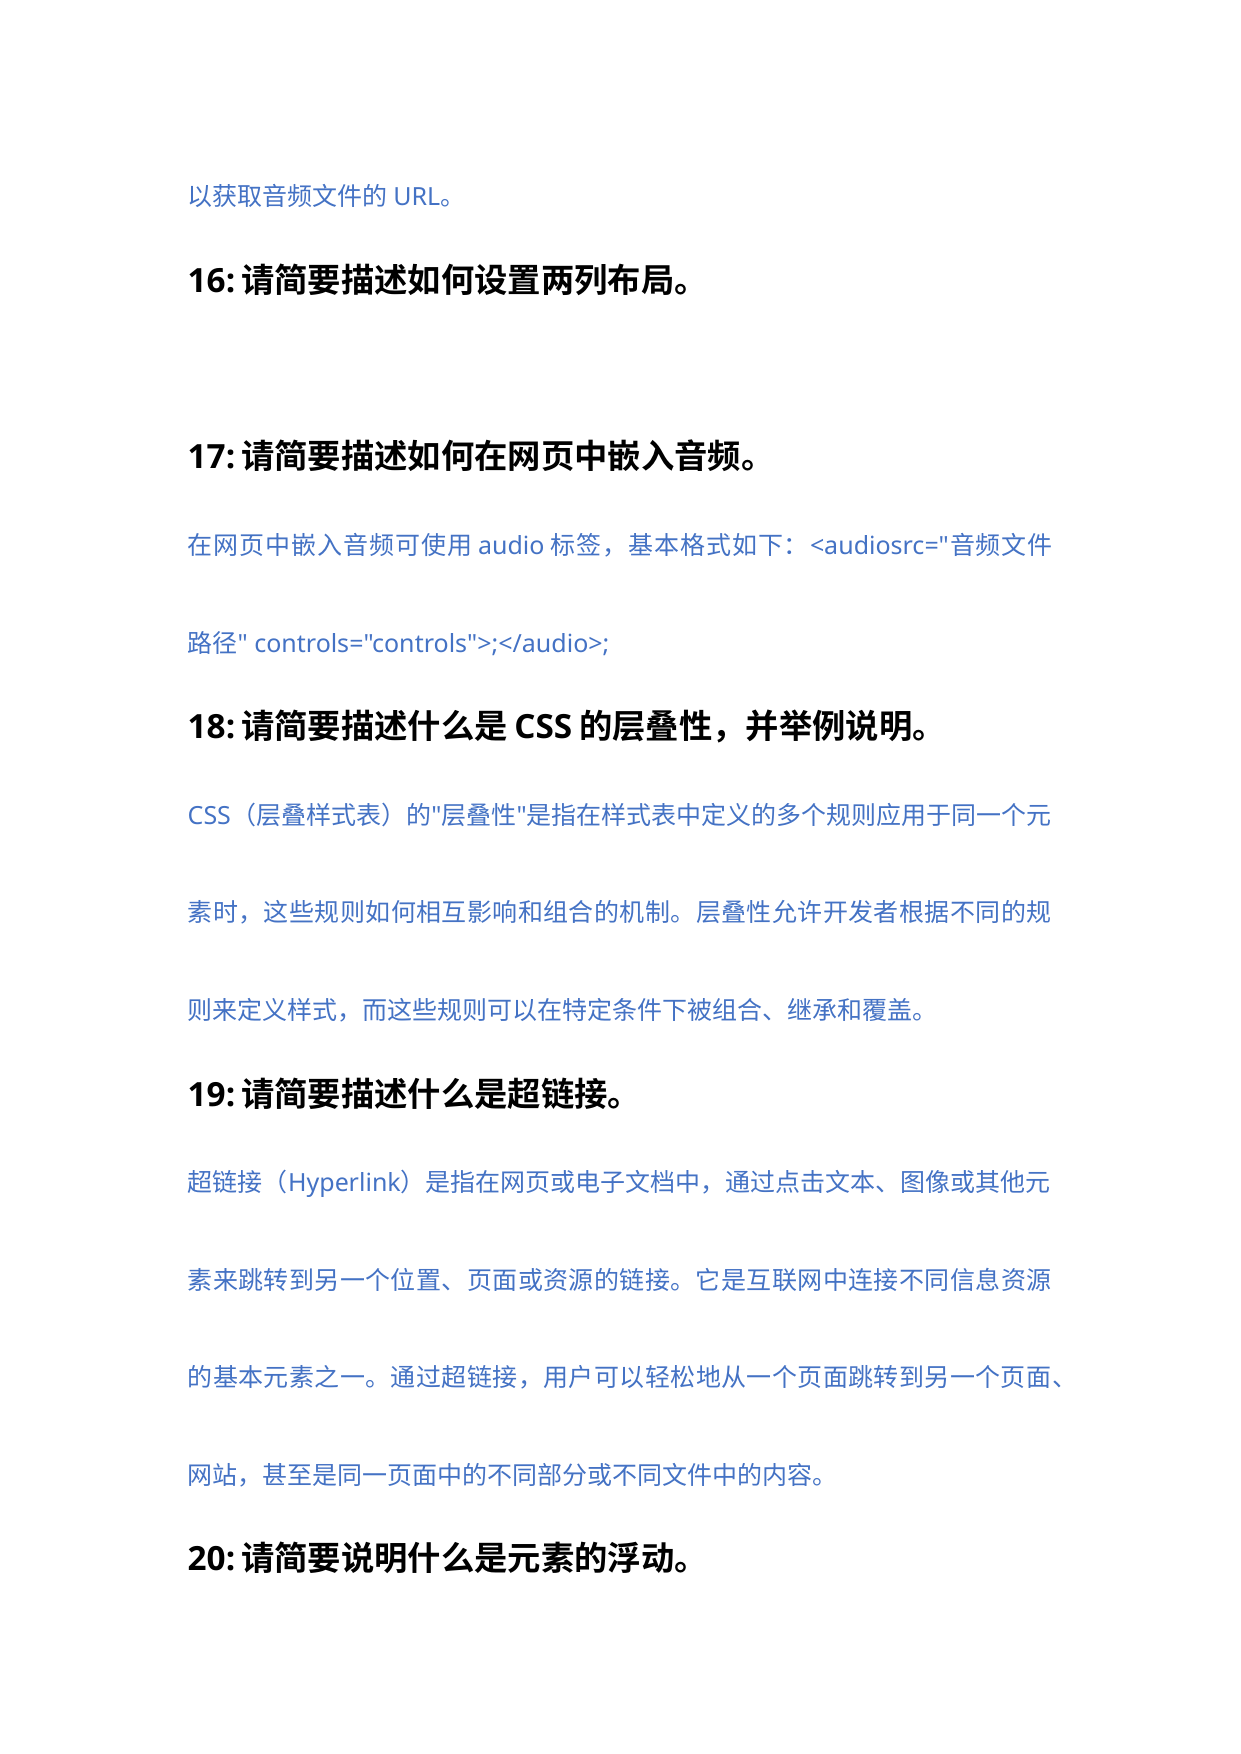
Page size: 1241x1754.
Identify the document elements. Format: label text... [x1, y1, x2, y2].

text CSS（层叠样式表）的"层叠性"是指在样式表中定义的多个规则应用于同一个元素时，这些规则如何相互影响和组合的机制。层叠性允许开发者根据不同的规则来定义样式，而这些规则可以在特定条件下被组合、继承和覆盖。 [187, 781, 1053, 1041]
text 18: 请简要描述什么是CSS的层叠性，并举例说明。 [187, 692, 1053, 757]
text 17: 请简要描述如何在网页中嵌入音频。 [187, 422, 1053, 487]
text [187, 162, 1053, 227]
text 19: 请简要描述什么是超链接。 [187, 1059, 1053, 1124]
text 20: 请简要说明什么是元素的浮动。 [187, 1524, 1053, 1589]
text 超链接（Hyperlink）是指在网页或电子文档中，通过点击文本、图像或其他元素来跳转到另一个位置、页面或资源的链接。它是互联网中连接不同信息资源的基本元素之一。通过超链接，用户可以轻松地从一个页面跳转到另一个页面、网站，甚至是同一页面中的不同部分或不同文件中的内容。 [187, 1148, 1053, 1506]
text 在网页中嵌入音频可使用audio标签，基本格式如下：<audiosrc="音频文件路径" controls="controls">;</audio>; [187, 511, 1053, 674]
text 16: 请简要描述如何设置两列布局。 [187, 245, 1053, 310]
